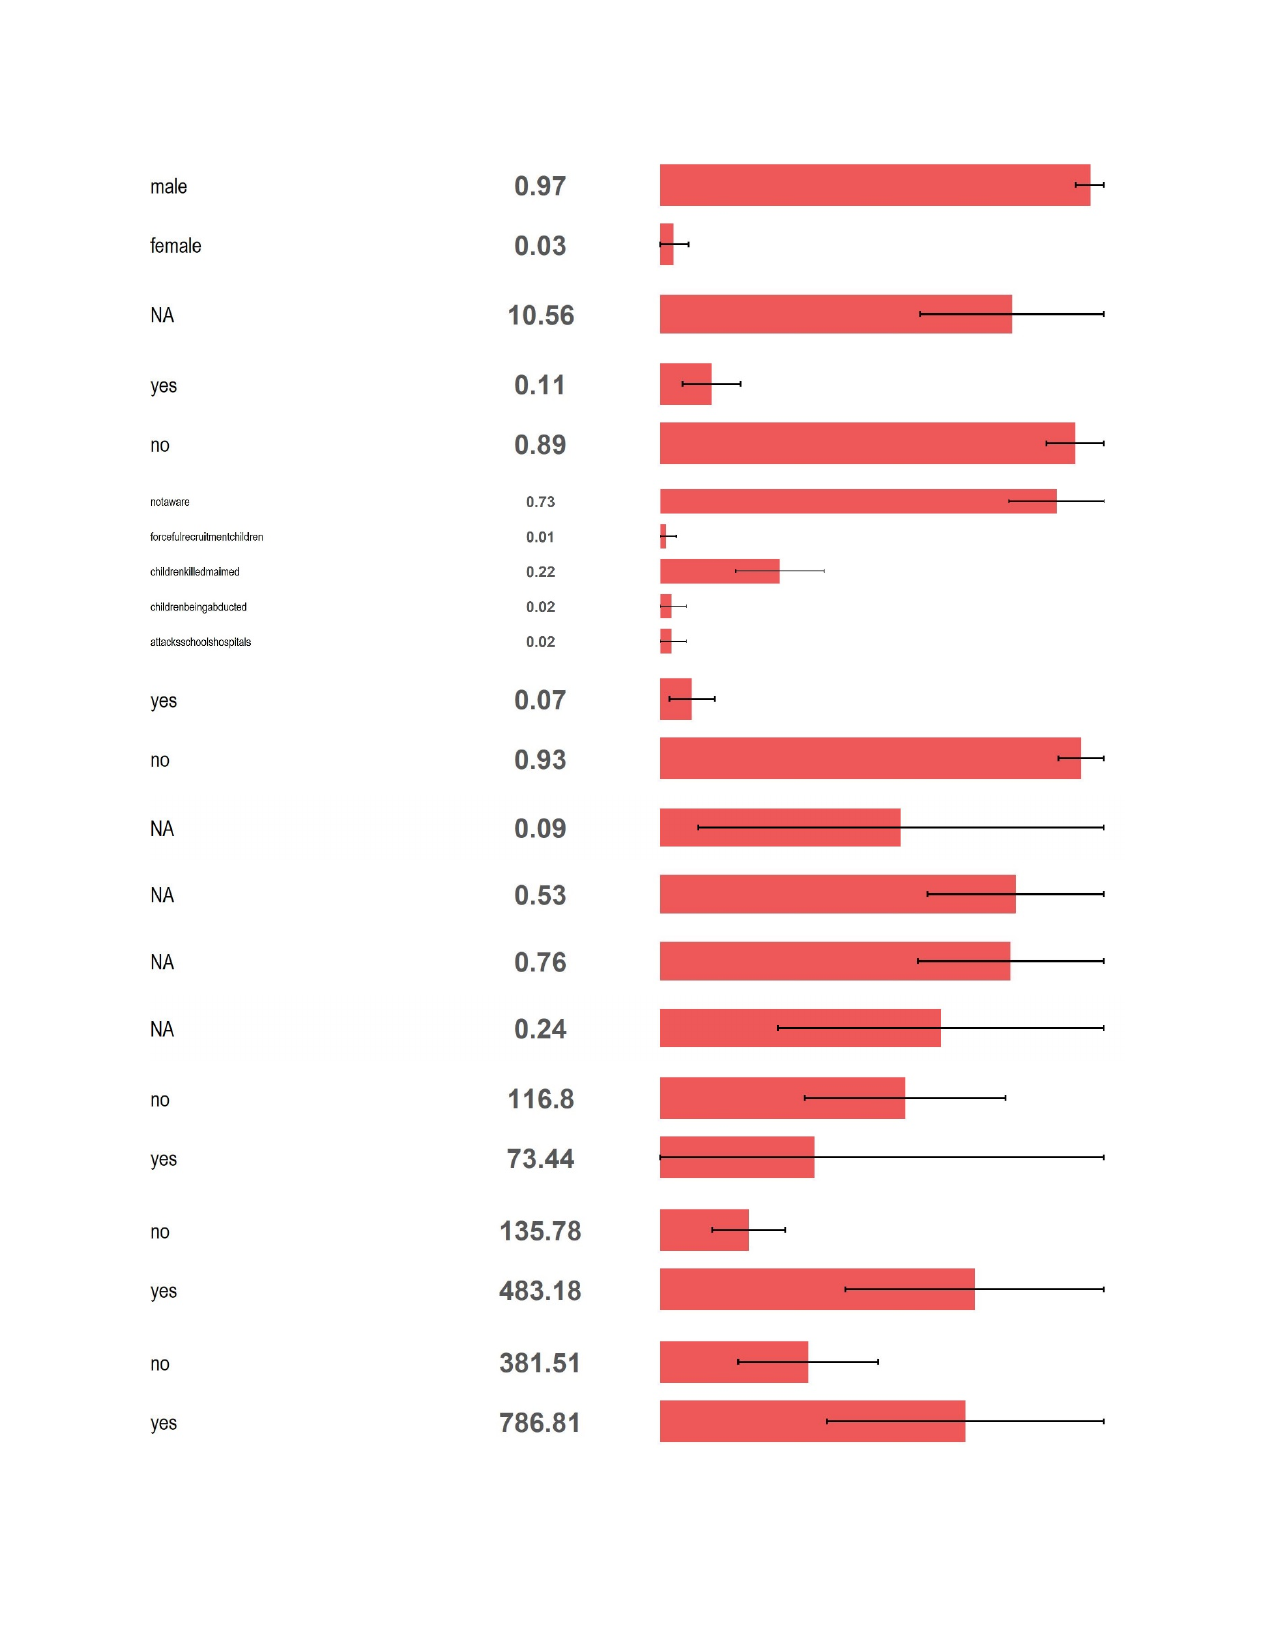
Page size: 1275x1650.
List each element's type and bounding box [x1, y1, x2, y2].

picture [150, 1194, 1125, 1325]
picture [150, 928, 1125, 994]
picture [150, 995, 1125, 1061]
picture [150, 348, 1125, 479]
picture [150, 862, 1125, 927]
picture [150, 150, 1125, 280]
picture [150, 663, 1125, 794]
picture [150, 282, 1125, 347]
picture [150, 1326, 1125, 1457]
picture [150, 480, 1125, 662]
picture [150, 795, 1125, 860]
picture [150, 1062, 1125, 1193]
